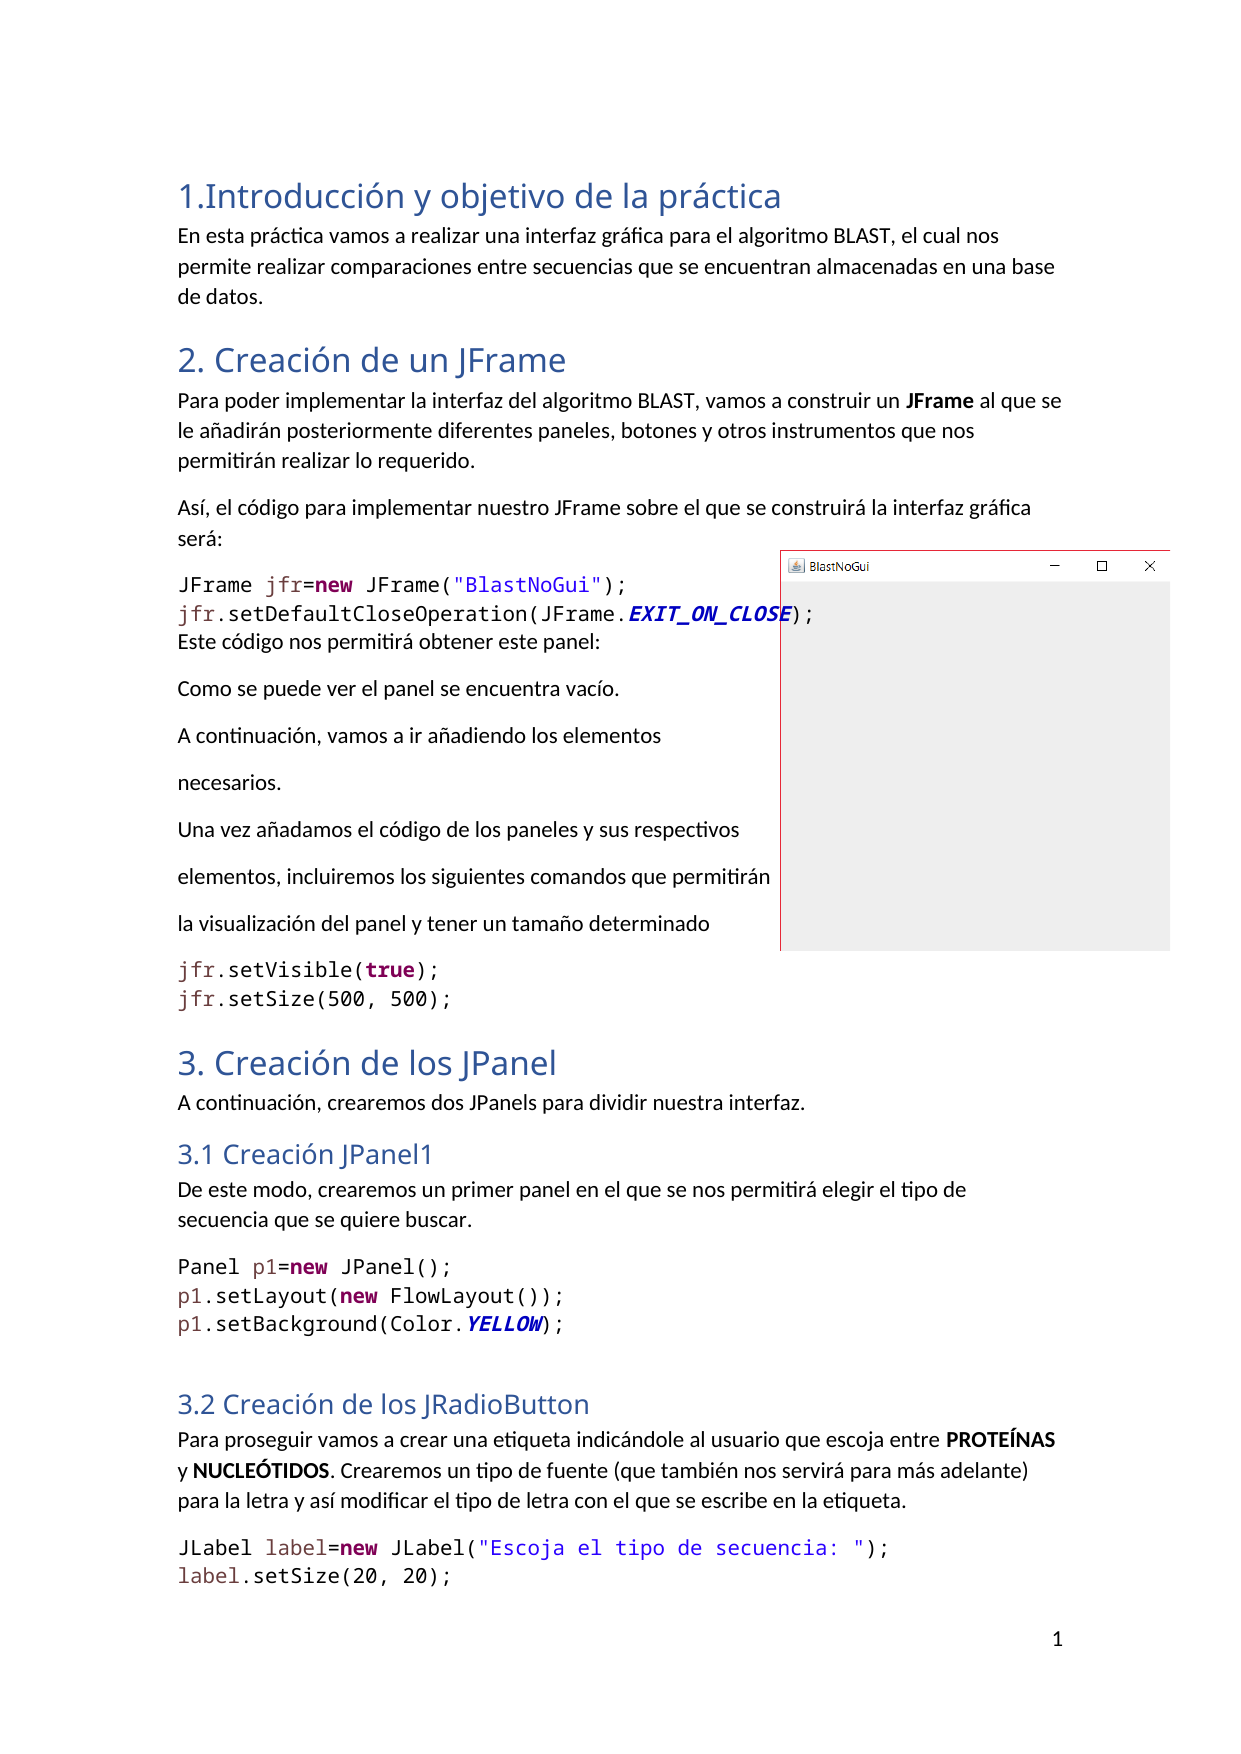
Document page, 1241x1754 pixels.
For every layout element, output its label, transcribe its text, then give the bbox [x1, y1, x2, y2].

text jfr.setSize(500, 500); [177, 984, 1063, 1012]
text A continuación, crearemos dos JPanels para dividir nuestra interfaz. [177, 1088, 1063, 1117]
text elementos, incluiremos los siguientes comandos que permitirán [177, 862, 1063, 890]
subtitle 3.2 Creación de los JRadioButton [177, 1386, 1063, 1423]
subtitle 3.1 Creación JPanel1 [177, 1135, 1063, 1172]
text JLabel label=new JLabel("Escoja el tipo de secuencia: "); [177, 1533, 1063, 1561]
text Así, el código para implementar nuestro JFrame sobre el que se construirá la interfaz gráfica será: [177, 493, 1063, 552]
text JFrame jfr=new JFrame("BlastNoGui"); [177, 571, 1063, 599]
text Una vez añadamos el código de los paneles y sus respectivos [177, 815, 1063, 843]
picture [780, 550, 1171, 951]
text jfr.setVisible(true); [177, 956, 1063, 984]
text Panel p1=new JPanel(); [177, 1252, 1063, 1281]
text Para poder implementar la interfaz del algoritmo BLAST, vamos a construir un JFrame al que se le añadirán posteriormente diferentes paneles, botones y otros instrumentos que nos permitirán realizar lo requerido. [177, 386, 1063, 474]
text De este modo, crearemos un primer panel en el que se nos permitirá elegir el tipo de secuencia que se quiere buscar. [177, 1175, 1063, 1233]
text jfr.setDefaultCloseOperation(JFrame.EXIT_ON_CLOSE); [177, 599, 1063, 627]
text A continuación, vamos a ir añadiendo los elementos [177, 721, 1063, 749]
text necesarios. [177, 768, 1063, 796]
subtitle 3. Creación de los JPanel [177, 1039, 1063, 1085]
text Para proseguir vamos a crear una etiqueta indicándole al usuario que escoja entre PROTEÍNAS y NUCLEÓTIDOS. Crearemos un tipo de fuente (que también nos servirá para más adelante) para la letra y así modificar el tipo de letra con el que se escribe en la etiqueta. [177, 1426, 1063, 1514]
text la visualización del panel y tener un tamaño determinado [177, 909, 1063, 937]
text p1.setBackground(Color.YELLOW); [177, 1309, 1063, 1338]
text p1.setLayout(new FlowLayout()); [177, 1281, 1063, 1309]
text En esta práctica vamos a realizar una interfaz gráfica para el algoritmo BLAST, el cual nos permite realizar comparaciones entre secuencias que se encuentran almacenadas en una base de datos. [177, 222, 1063, 310]
text Este código nos permitirá obtener este panel: [177, 627, 1063, 655]
subtitle 2. Creación de un JFrame [177, 337, 1063, 383]
text Como se puede ver el panel se encuentra vacío. [177, 674, 1063, 702]
subtitle 1.Introducción y objetivo de la práctica [177, 173, 1063, 218]
text label.setSize(20, 20); [177, 1561, 1063, 1590]
